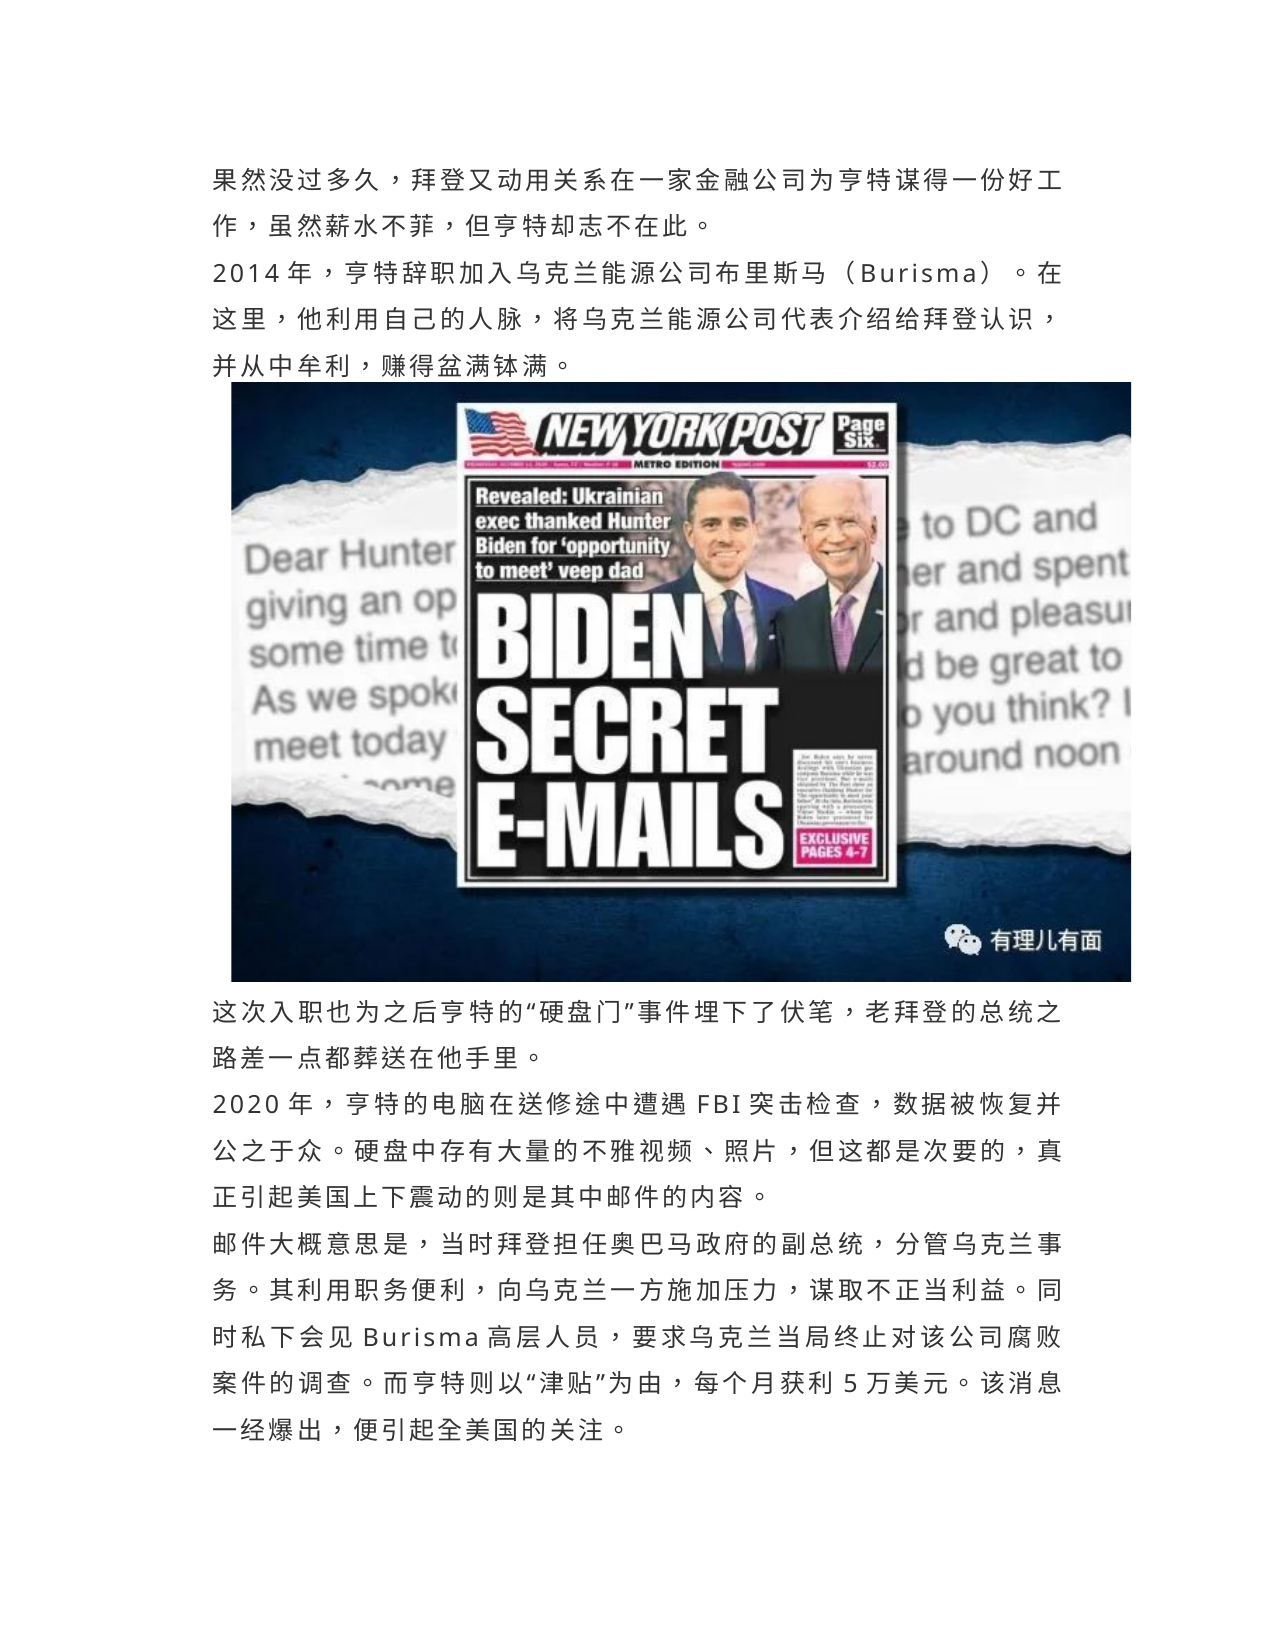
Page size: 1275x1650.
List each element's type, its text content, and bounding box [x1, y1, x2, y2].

picture [231, 382, 1132, 982]
text 2020年，亨特的电脑在送修途中遭遇FBI突击检查，数据被恢复并公之于众。硬盘中存有大量的不雅视频、照片，但这都是次要的，真正引起美国上下震动的则是其中邮件的内容。 [212, 1075, 1062, 1214]
text 这次入职也为之后亨特的“硬盘门”事件埋下了伏笔，老拜登的总统之路差一点都葬送在他手里。 [212, 982, 1062, 1075]
text 果然没过多久，拜登又动用关系在一家金融公司为亨特谋得一份好工作，虽然薪水不菲，但亨特却志不在此。 [212, 150, 1062, 243]
text 邮件大概意思是，当时拜登担任奥巴马政府的副总统，分管乌克兰事务。其利用职务便利，向乌克兰一方施加压力，谋取不正当利益。同时私下会见Burisma高层人员，要求乌克兰当局终止对该公司腐败案件的调查。而亨特则以“津贴”为由，每个月获利5万美元。该消息一经爆出，便引起全美国的关注。 [212, 1214, 1062, 1446]
text 2014年，亨特辞职加入乌克兰能源公司布里斯马（Burisma）。在这里，他利用自己的人脉，将乌克兰能源公司代表介绍给拜登认识，并从中牟利，赚得盆满钵满。 [212, 243, 1062, 382]
